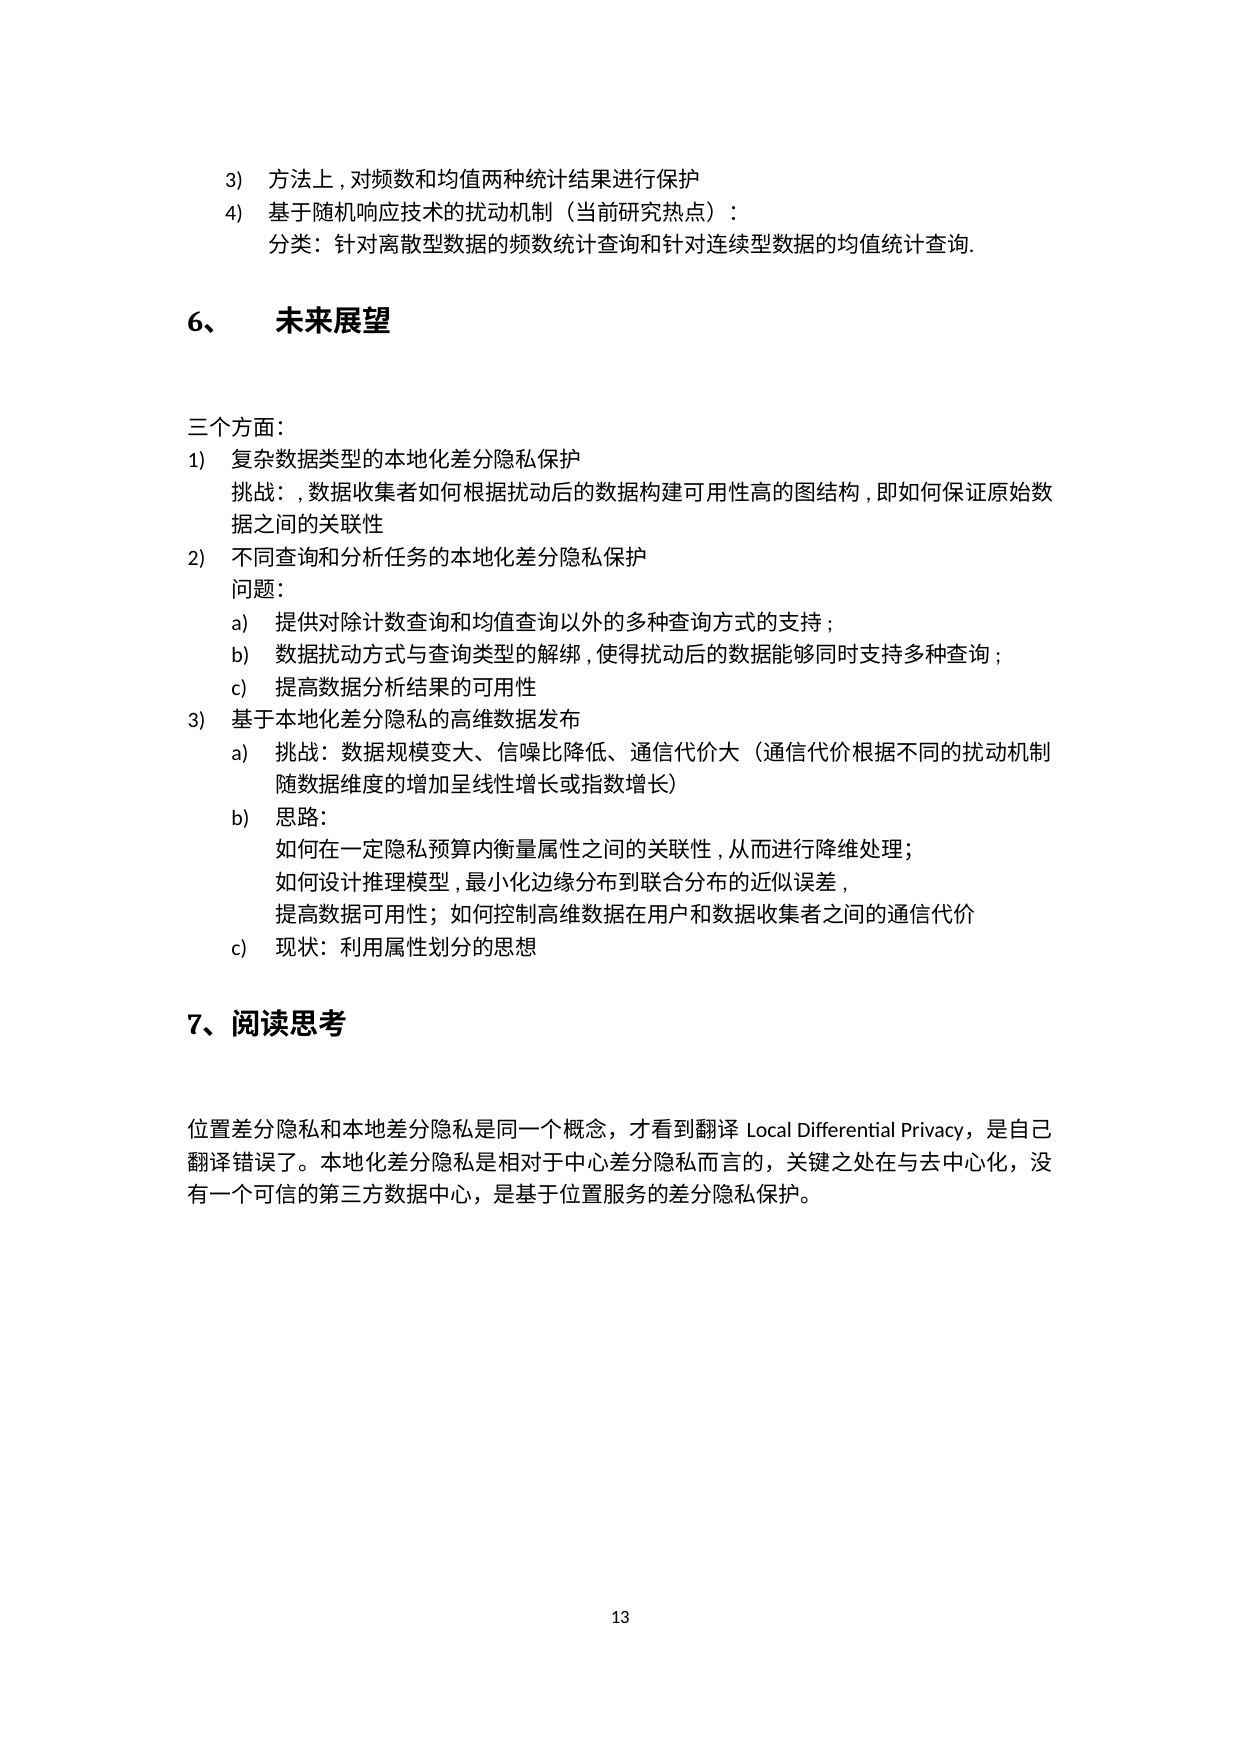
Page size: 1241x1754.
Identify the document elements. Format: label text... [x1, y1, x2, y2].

list 分类：针对离散型数据的频数统计查询和针对连续型数据的均值统计查询. [269, 227, 1053, 259]
list 挑战：, 数据收集者如何根据扰动后的数据构建可用性高的图结构 , 即如何保证原始数据之间的关联性 [231, 474, 1053, 539]
list 复杂数据类型的本地化差分隐私保护 [187, 442, 1053, 474]
list 数据扰动方式与查询类型的解绑 , 使得扰动后的数据能够同时支持多种查询 ; [231, 637, 1053, 669]
list 基于本地化差分隐私的高维数据发布 [187, 702, 1053, 734]
list 思路： [231, 799, 1053, 832]
list 提供对除计数查询和均值查询以外的多种查询方式的支持 ; [231, 604, 1053, 637]
list 不同查询和分析任务的本地化差分隐私保护 [187, 539, 1053, 572]
list 提高数据可用性；如何控制高维数据在用户和数据收集者之间的通信代价 [275, 897, 1053, 929]
text 三个方面： [187, 409, 1053, 442]
list 提高数据分析结果的可用性 [231, 669, 1053, 702]
subtitle 未来展望 [187, 287, 1053, 352]
list 现状：利用属性划分的思想 [231, 929, 1053, 962]
list 如何设计推理模型 , 最小化边缘分布到联合分布的近似误差 , [275, 864, 1053, 897]
list 方法上 , 对频数和均值两种统计结果进行保护 [225, 162, 1053, 194]
list 基于随机响应技术的扰动机制（当前研究热点）： [225, 194, 1053, 227]
text 问题： [187, 572, 1053, 604]
text 位置差分隐私和本地差分隐私是同一个概念，才看到翻译Local Differential Privacy，是自己翻译错误了。本地化差分隐私是相对于中心差分隐私而言的，关键之处在与去中心化，没有一个可信的第三方数据中心，是基于位置服务的差分隐私保护。 [187, 1112, 1053, 1209]
list 挑战：数据规模变大、信噪比降低、通信代价大（通信代价根据不同的扰动机制随数据维度的增加呈线性增长或指数增长） [231, 734, 1053, 799]
list 如何在一定隐私预算内衡量属性之间的关联性 , 从而进行降维处理； [275, 832, 1053, 864]
subtitle 阅读思考 [187, 989, 1053, 1054]
